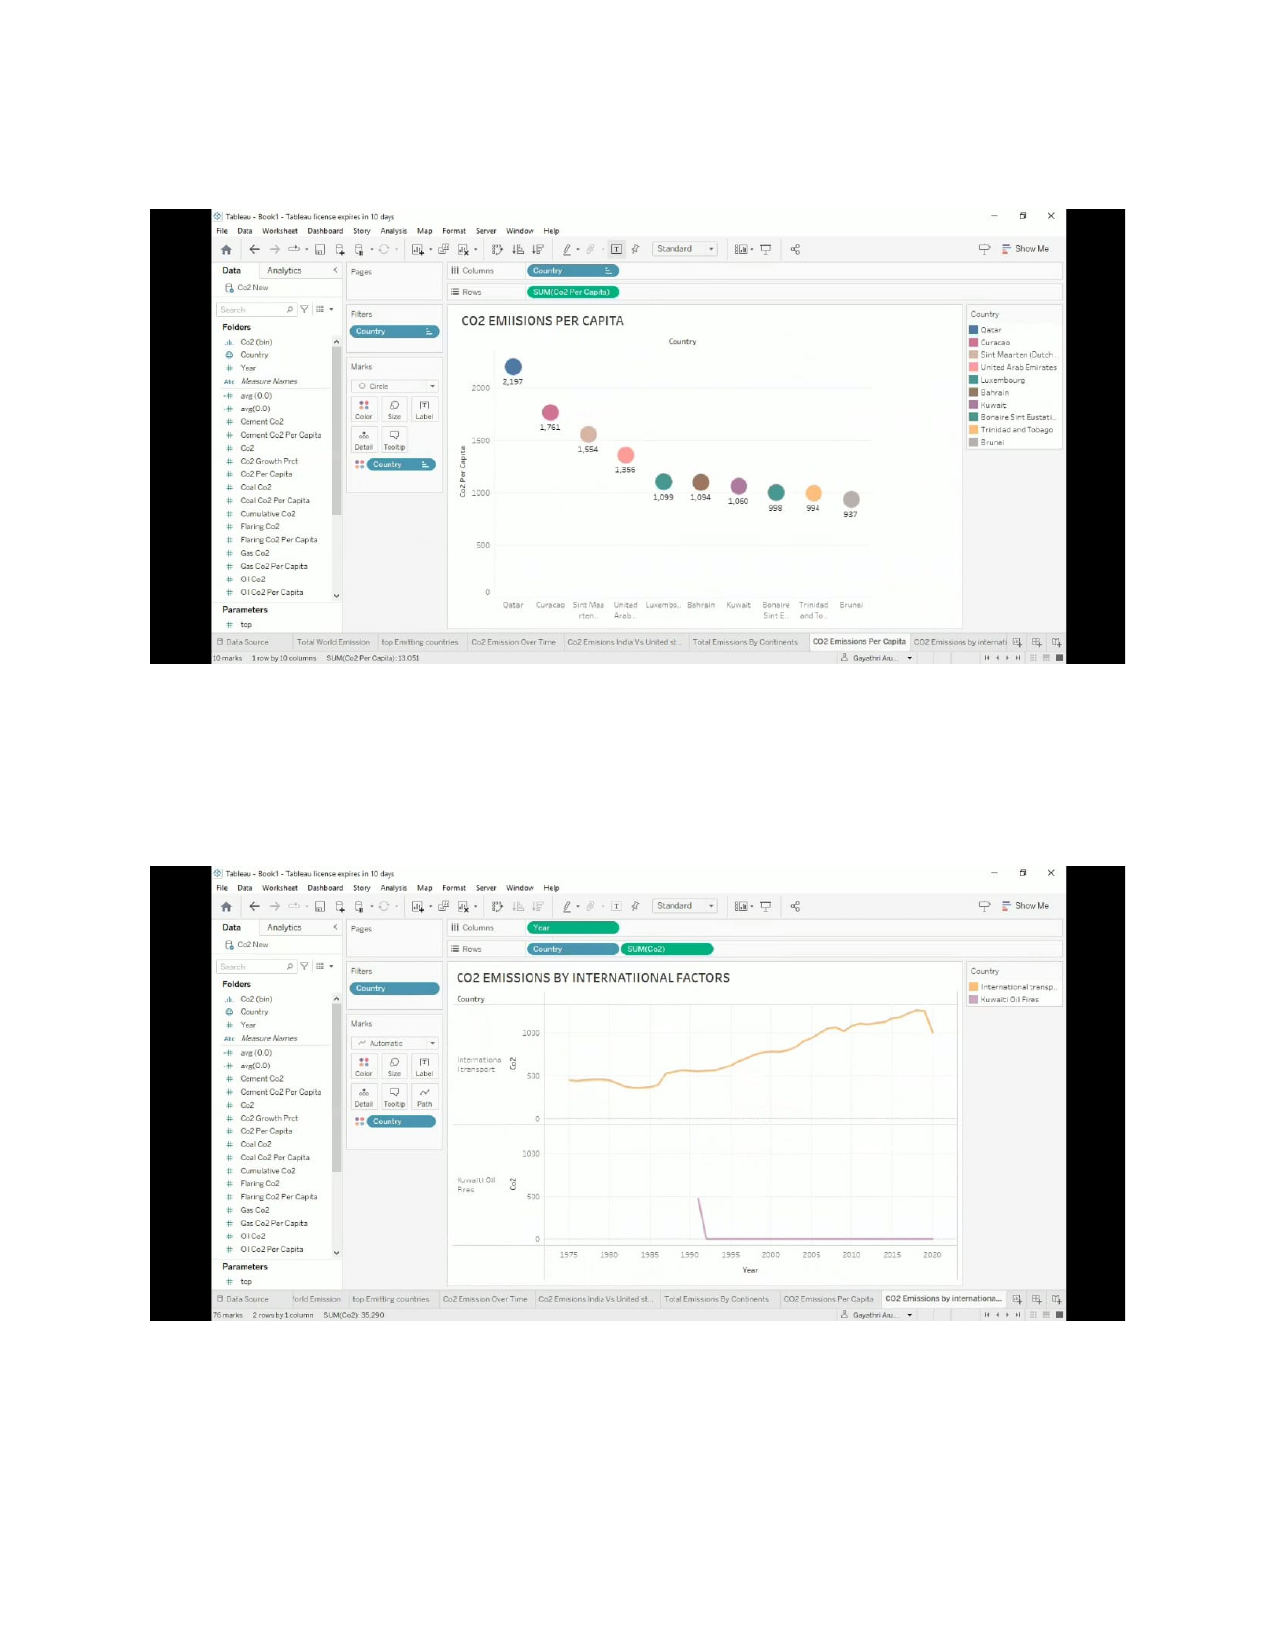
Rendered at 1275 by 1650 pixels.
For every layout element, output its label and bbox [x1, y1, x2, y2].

picture [150, 866, 1125, 1321]
picture [150, 209, 1125, 664]
